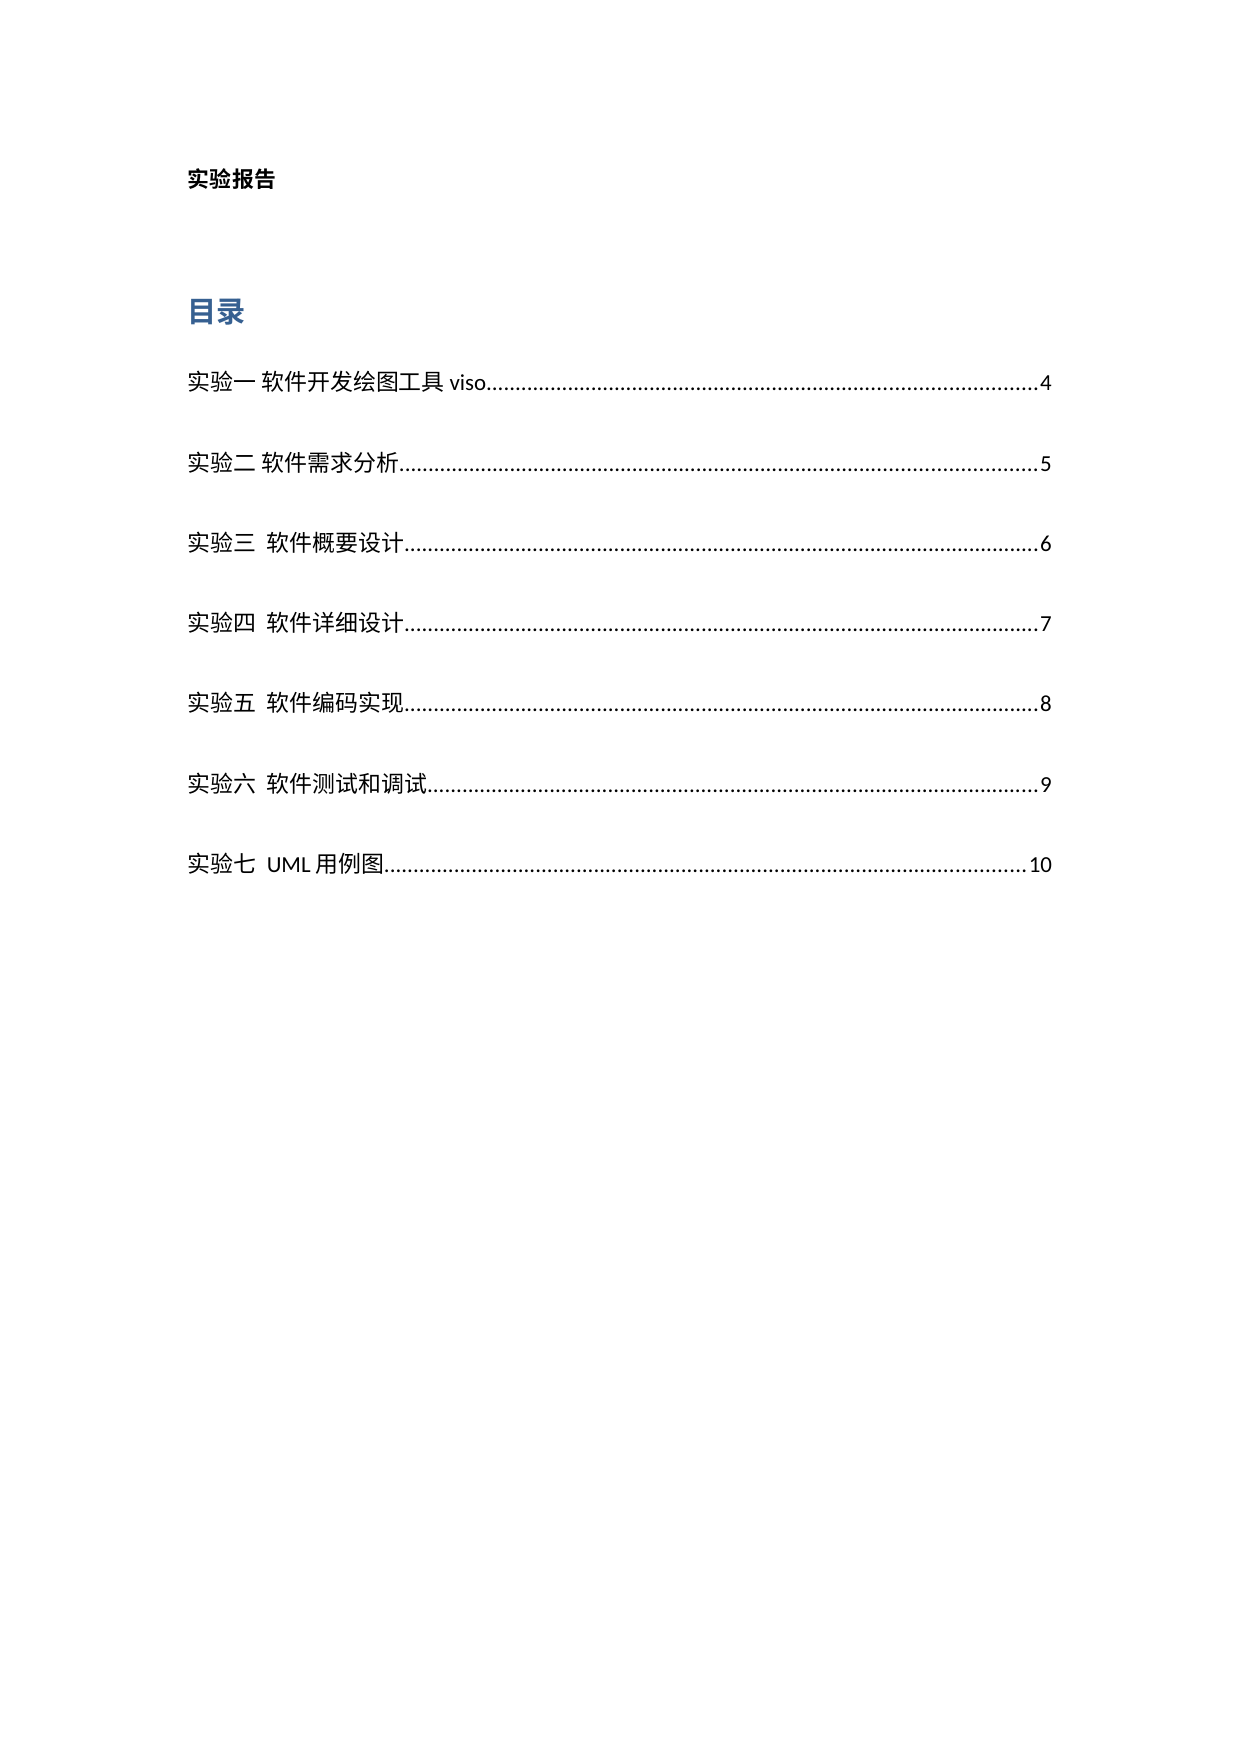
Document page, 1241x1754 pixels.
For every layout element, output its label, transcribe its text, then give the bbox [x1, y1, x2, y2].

text 实验报告 [187, 162, 1053, 194]
